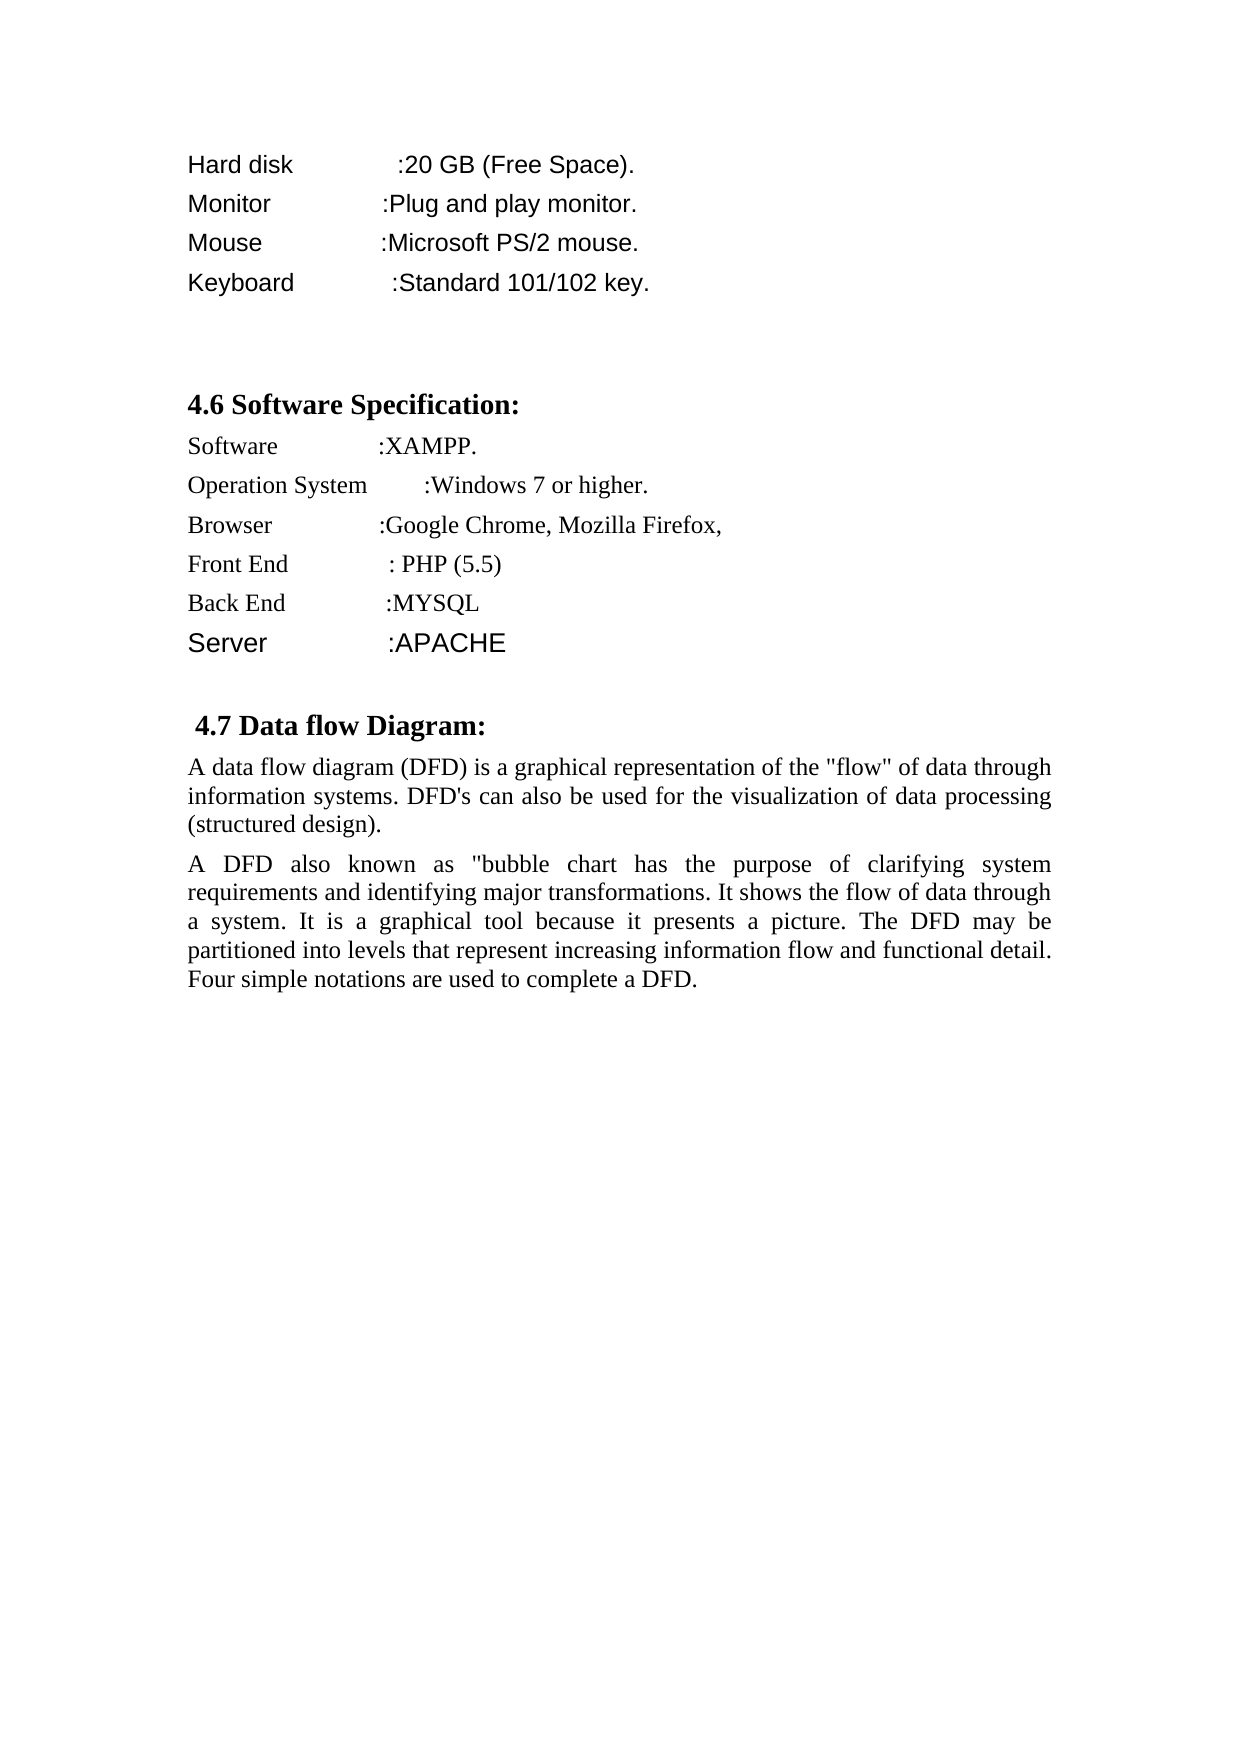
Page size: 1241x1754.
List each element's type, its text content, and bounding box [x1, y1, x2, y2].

text Software :XAMPP. [187, 431, 1053, 460]
text Server :APACHE [187, 627, 1053, 658]
text Back End :MYSQL [187, 588, 1053, 617]
text Keyboard :Standard 101/102 key. [187, 267, 1053, 296]
text 4.6 Software Specification: [187, 387, 1053, 421]
text Front End : PHP (5.5) [187, 549, 1053, 578]
text Mouse :Microsoft PS/2 mouse. [187, 228, 1053, 257]
text 4.7 Data flow Diagram: [187, 708, 1053, 742]
text Monitor :Plug and play monitor. [187, 189, 1053, 218]
text A DFD also known as "bubble chart has the purpose of clarifying system requirements and identifying major transformations. It shows the flow of data through a system. It is a graphical tool because it presents a picture. The DFD may be partitioned into levels that represent increasing information flow and functional detail. Four simple notations are used to complete a DFD. [187, 849, 1053, 992]
text Browser :Google Chrome, Mozilla Firefox, [187, 510, 1053, 538]
text Hard disk :20 GB (Free Space). [187, 150, 1053, 179]
text A data flow diagram (DFD) is a graphical representation of the "flow" of data through information systems. DFD's can also be used for the visualization of data processing (structured design). [187, 752, 1053, 838]
text Operation System :Windows 7 or higher. [187, 471, 1053, 499]
